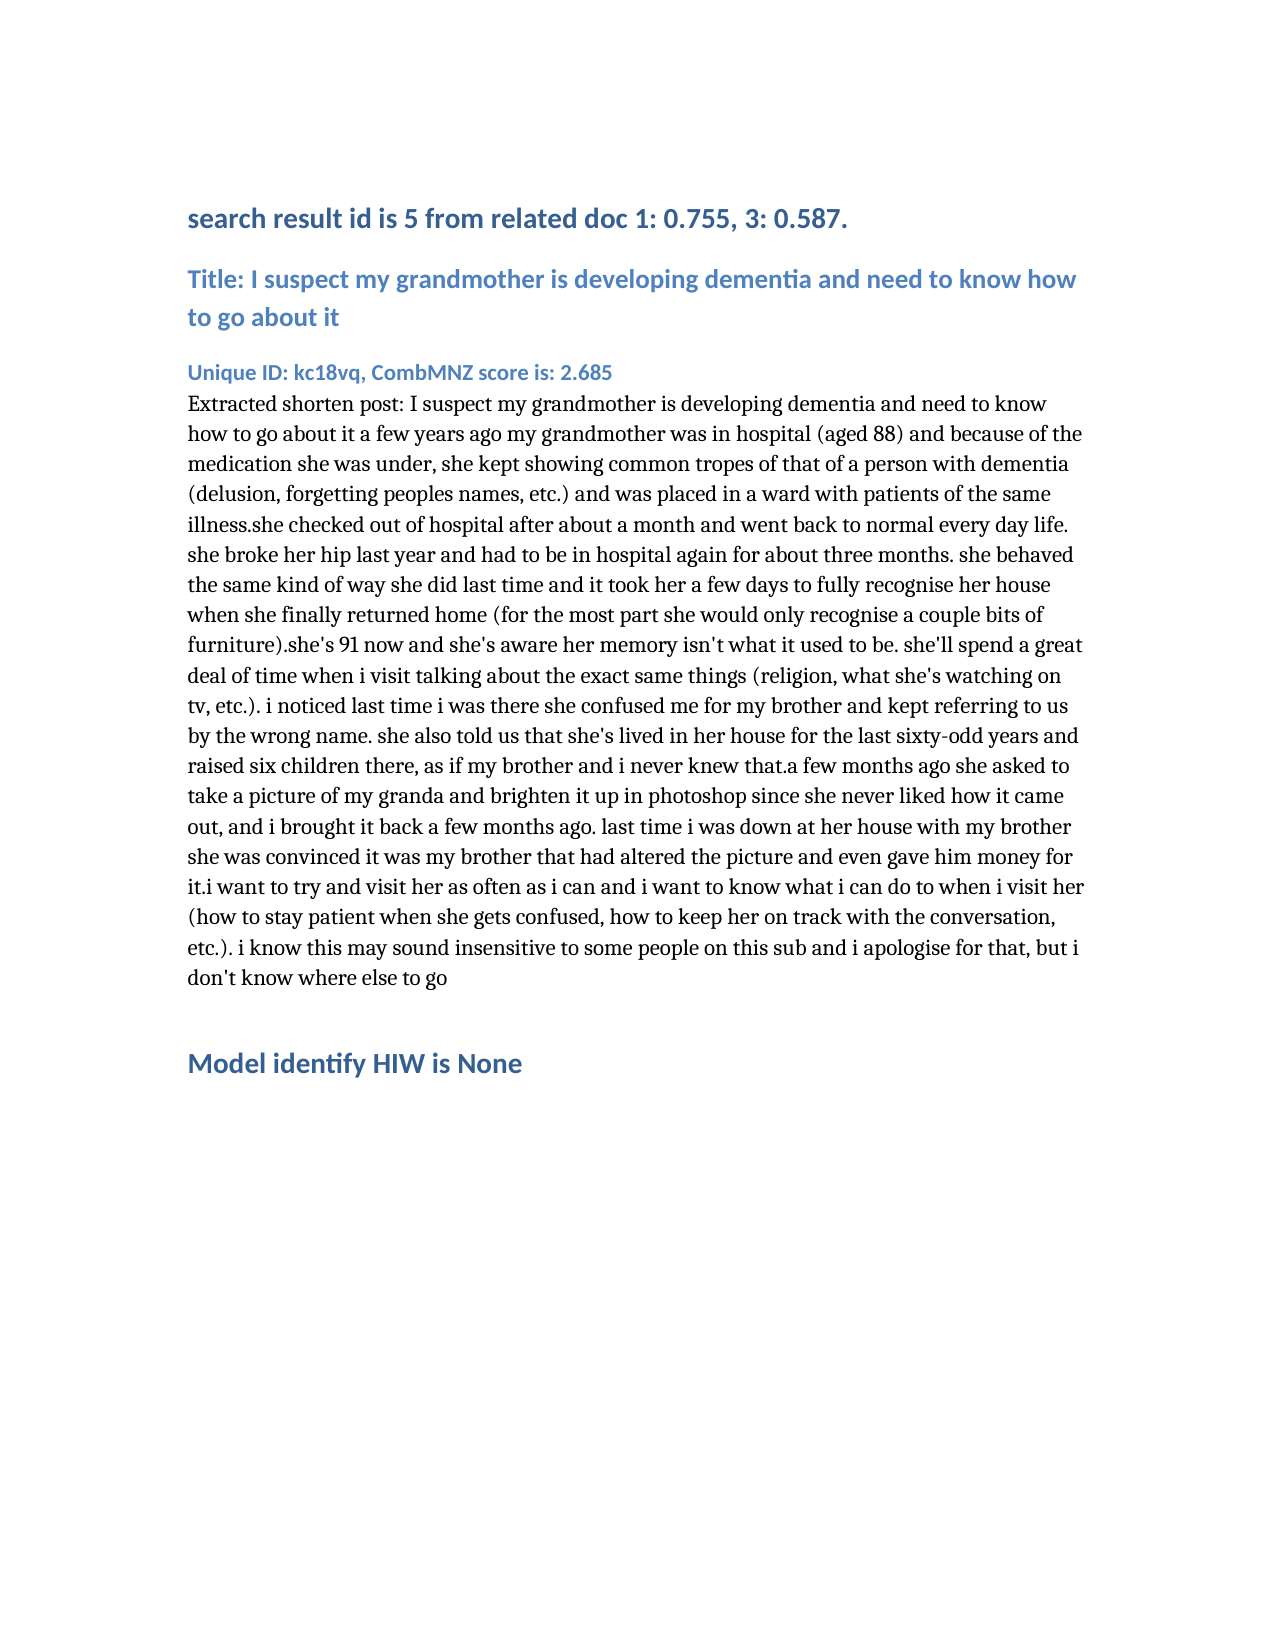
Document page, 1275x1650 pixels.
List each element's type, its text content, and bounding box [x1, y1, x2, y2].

subtitle search result id is 5 from related doc 1: 0.755, 3: 0.587. [187, 200, 1087, 236]
subtitle Title: I suspect my grandmother is developing dementia and need to know how to go about it [187, 262, 1087, 333]
text Extracted shorten post: I suspect my grandmother is developing dementia and need to know how to go about it a few years ago my grandmother was in hospital (aged 88) and because of the medication she was under, she kept showing common tropes of that of a person with dementia (delusion, forgetting peoples names, etc.) and was placed in a ward with patients of the same illness.she checked out of hospital after about a month and went back to normal every day life. she broke her hip last year and had to be in hospital again for about three months. she behaved the same kind of way she did last time and it took her a few days to fully recognise her house when she finally returned home (for the most part she would only recognise a couple bits of furniture).she's 91 now and she's aware her memory isn't what it used to be. she'll spend a great deal of time when i visit talking about the exact same things (religion, what she's watching on tv, etc.). i noticed last time i was there she confused me for my brother and kept referring to us by the wrong name. she also told us that she's lived in her house for the last sixty-odd years and raised six children there, as if my brother and i never knew that.a few months ago she asked to take a picture of my granda and brighten it up in photoshop since she never liked how it came out, and i brought it back a few months ago. last time i was down at her house with my brother she was convinced it was my brother that had altered the picture and even gave him money for it.i want to try and visit her as often as i can and i want to know what i can do to when i visit her (how to stay patient when she gets confused, how to keep her on track with the conversation, etc.). i know this may sound insensitive to some people on this sub and i apologise for that, but i don't know where else to go [187, 391, 1087, 991]
subtitle Model identify HIW is None [187, 1045, 1087, 1080]
subtitle Unique ID: kc18vq, CombMNZ score is: 2.685 [187, 358, 1087, 386]
